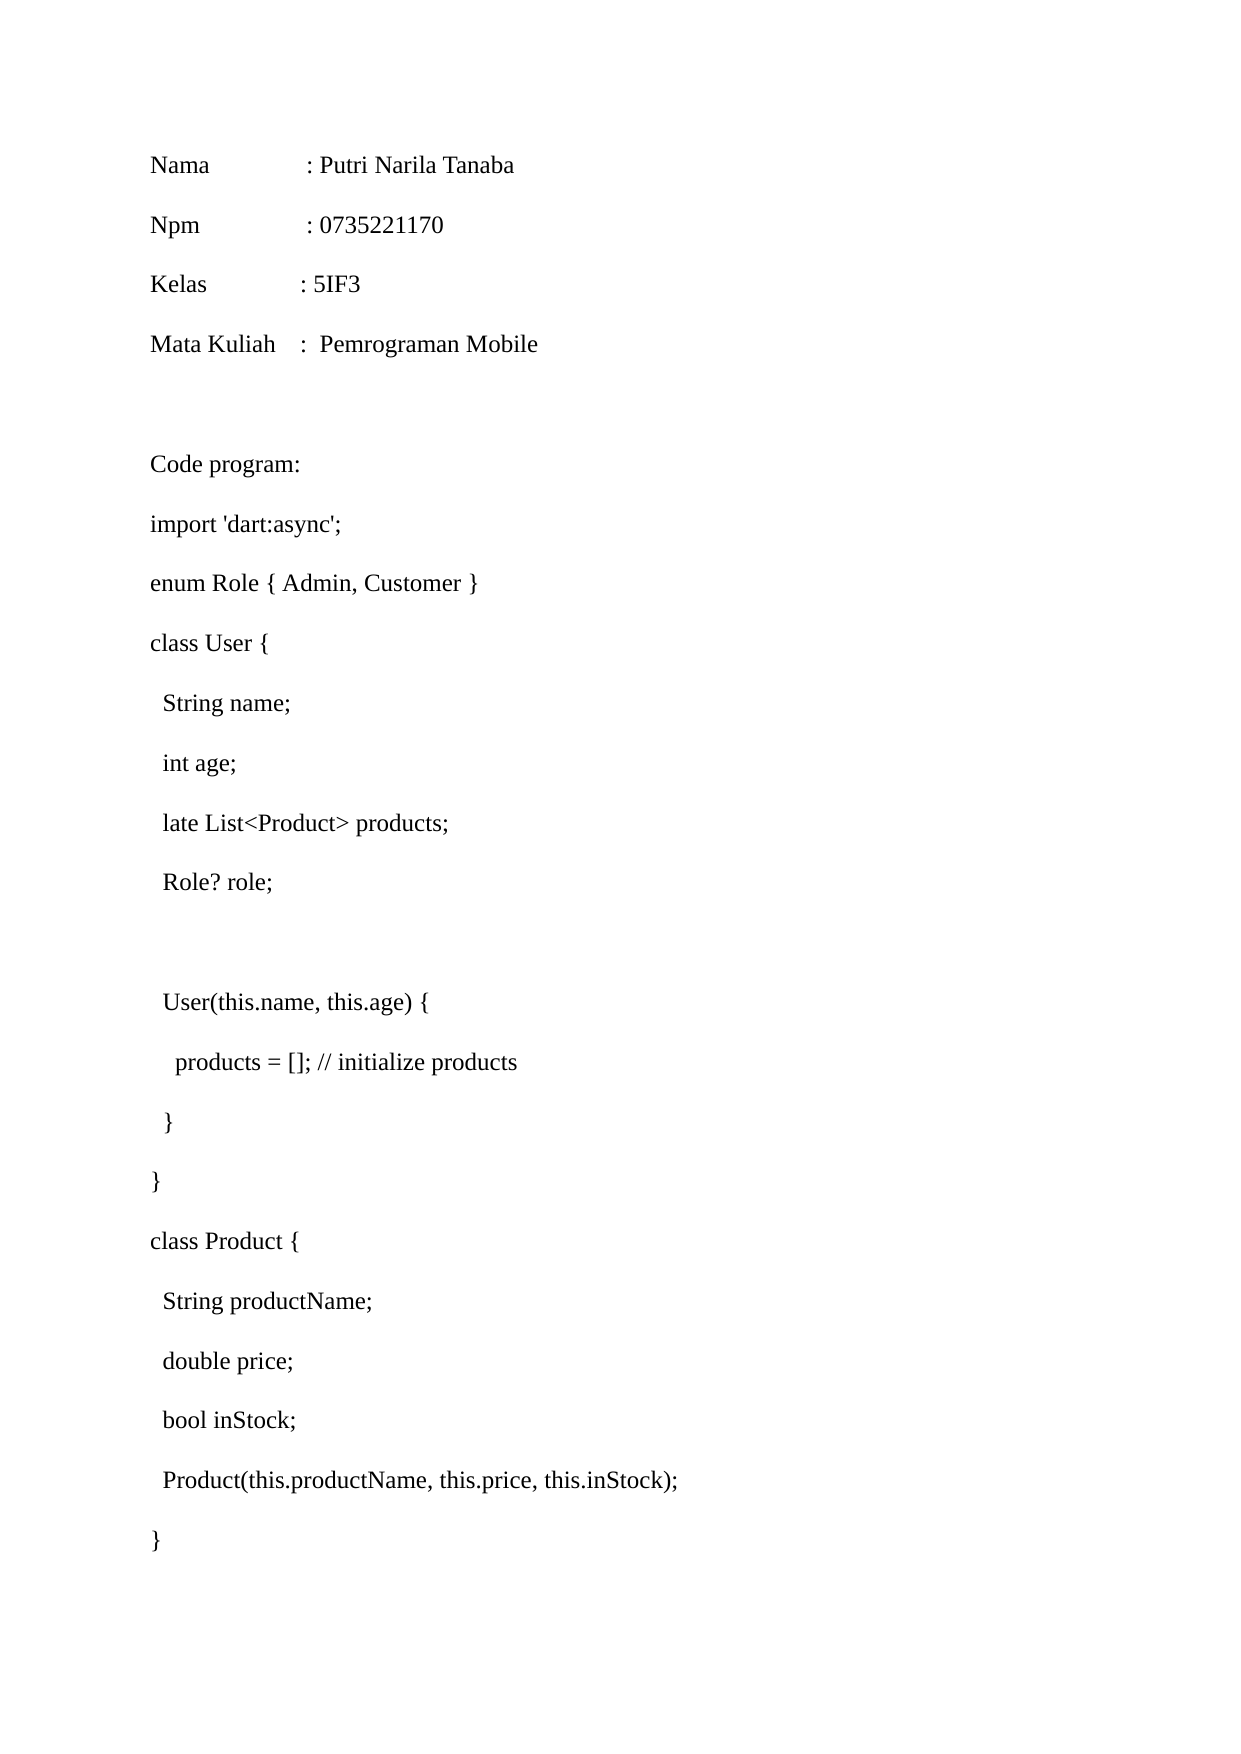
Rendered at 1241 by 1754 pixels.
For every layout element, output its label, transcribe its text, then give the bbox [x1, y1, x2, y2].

text Code program: [150, 449, 1090, 478]
text int age; [150, 748, 1090, 777]
text User(this.name, this.age) { [150, 987, 1090, 1016]
text Kelas : 5IF3 [150, 269, 1090, 298]
text class User { [150, 628, 1090, 657]
text Mata Kuliah : Pemrograman Mobile [150, 329, 1090, 358]
text Role? role; [150, 867, 1090, 896]
text bool inStock; [150, 1406, 1090, 1434]
text enum Role { Admin, Customer } [150, 568, 1090, 597]
text } [150, 1107, 1090, 1135]
text class Product { [150, 1226, 1090, 1255]
text late List<Product> products; [150, 808, 1090, 836]
text Nama : Putri Narila Tanaba [150, 150, 1090, 179]
text } [150, 1166, 1090, 1195]
text } [150, 1525, 1090, 1554]
text Product(this.productName, this.price, this.inStock); [150, 1465, 1090, 1494]
text String name; [150, 688, 1090, 717]
text products = []; // initialize products [150, 1047, 1090, 1076]
text String productName; [150, 1286, 1090, 1315]
text double price; [150, 1346, 1090, 1374]
text import 'dart:async'; [150, 509, 1090, 537]
text Npm : 0735221170 [150, 210, 1090, 238]
